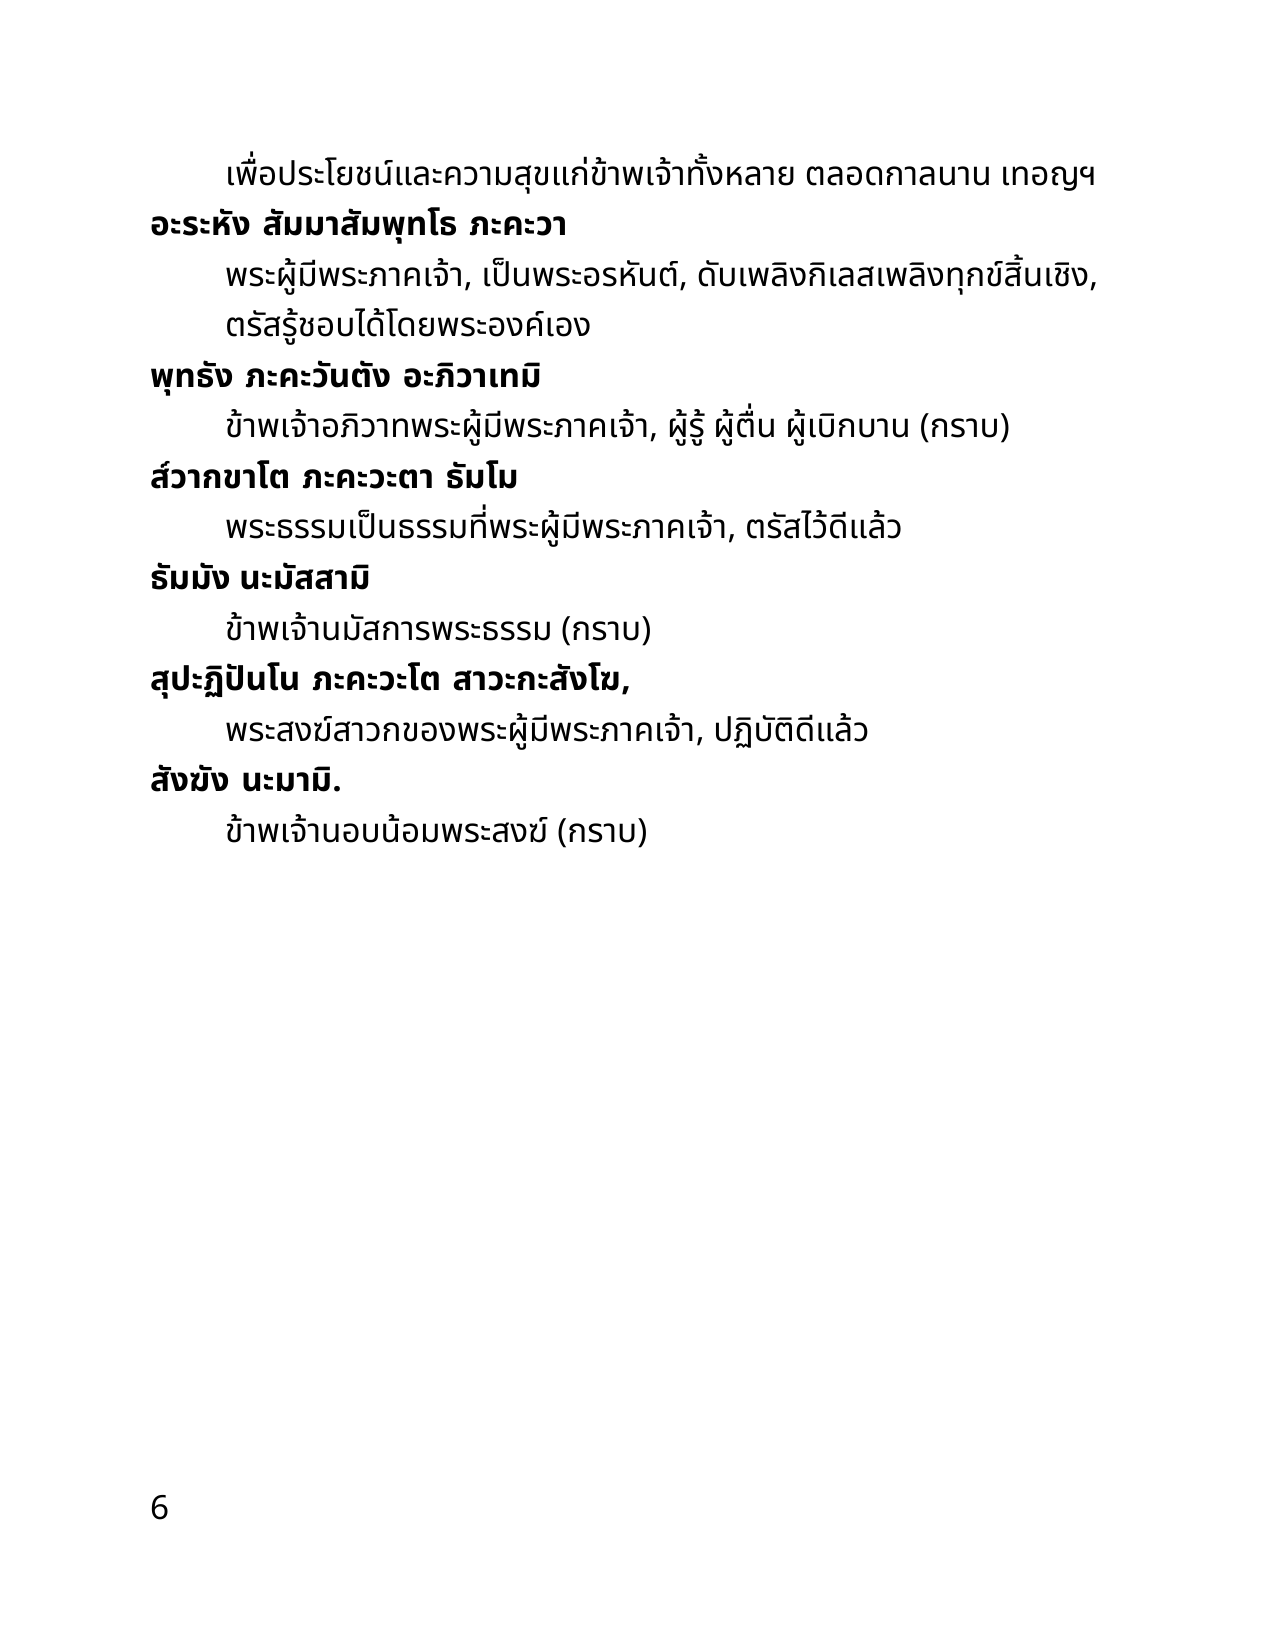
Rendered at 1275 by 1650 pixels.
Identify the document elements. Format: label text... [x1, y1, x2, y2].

text ตรัสรู้ชอบได้โดยพระองค์เอง [225, 301, 1125, 352]
text ข้าพเจ้านอบน้อมพระสงฆ์ (กราบ) [150, 807, 1125, 857]
text พระธรรมเป็นธรรมที่พระผู้มีพระภาคเจ้า, ตรัสไว้ดีแล้ว [150, 503, 1125, 554]
text ข้าพเจ้าอภิวาทพระผู้มีพระภาคเจ้า, ผู้รู้ ผู้ตื่น ผู้เบิกบาน (กราบ) [150, 402, 1125, 453]
text ธัมมัง นะมัสสามิ [150, 554, 1125, 604]
text เพื่อประโยชน์และความสุขแก่ข้าพเจ้าทั้งหลาย ตลอดกาลนาน เทอญฯ [150, 150, 1125, 200]
text สุปะฏิปันโน ภะคะวะโต สาวะกะสังโฆ, [150, 655, 1125, 706]
text ส๎วากขาโต ภะคะวะตา ธัมโม [150, 453, 1125, 503]
text สังฆัง นะมามิ. [150, 756, 1125, 807]
text ข้าพเจ้านมัสการพระธรรม (กราบ) [150, 604, 1125, 655]
text พระสงฆ์สาวกของพระผู้มีพระภาคเจ้า, ปฏิบัติดีแล้ว [150, 706, 1125, 756]
text อะระหัง สัมมาสัมพุทโธ ภะคะวา [150, 200, 1125, 251]
text พระผู้มีพระภาคเจ้า, เป็นพระอรหันต์, ดับเพลิงกิเลสเพลิงทุกข์สิ้นเชิง, [225, 251, 1125, 301]
text พุทธัง ภะคะวันตัง อะภิวาเทมิ [150, 352, 1125, 402]
